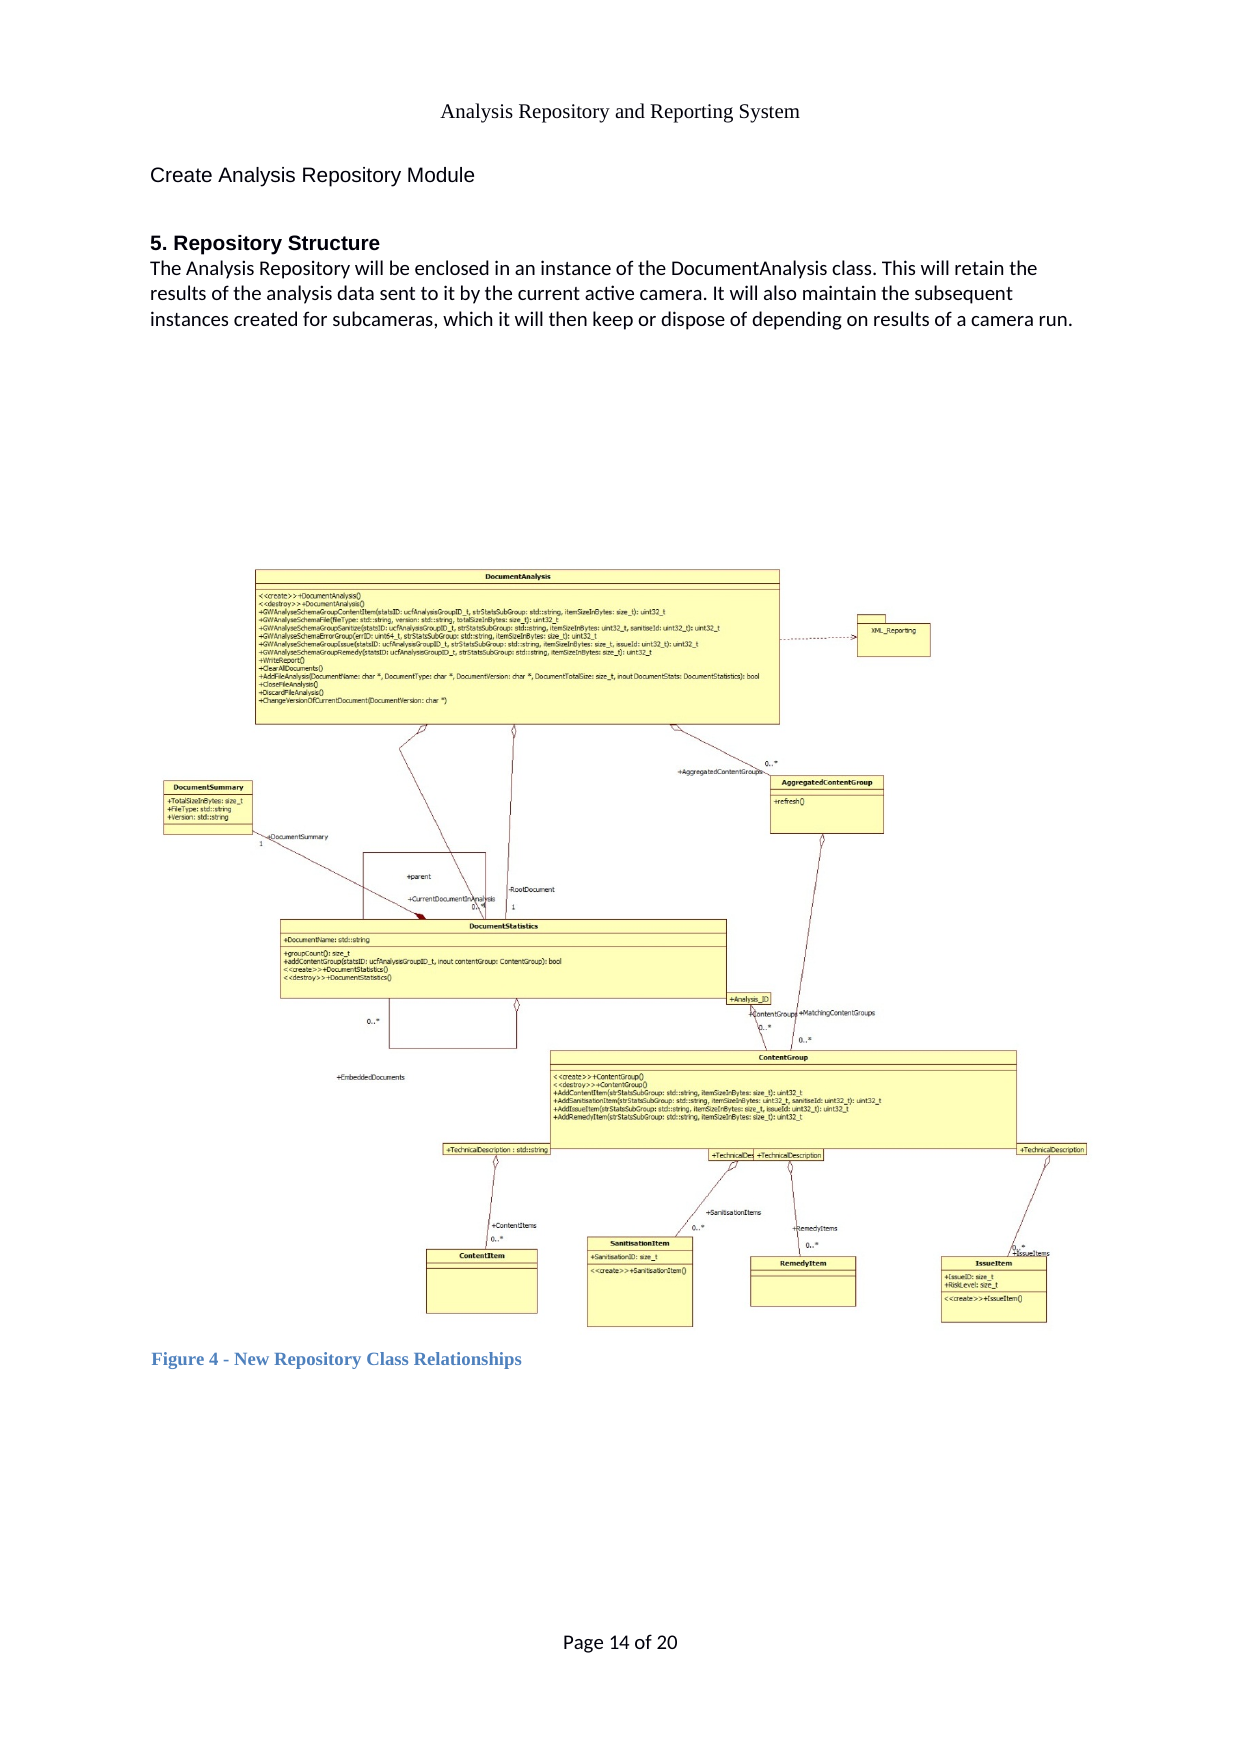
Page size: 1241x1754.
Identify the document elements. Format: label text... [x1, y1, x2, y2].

text The Analysis Repository will be enclosed in an instance of the DocumentAnalysis class. This will retain the results of the analysis data sent to it by the current active camera. It will also maintain the subsequent instances created for subcameras, which it will then keep or dispose of depending on results of a camera run. [150, 255, 1090, 331]
subtitle 5. Repository Structure [150, 231, 1090, 255]
picture [151, 557, 1099, 1339]
subtitle Create Analysis Repository Module [150, 162, 1090, 186]
